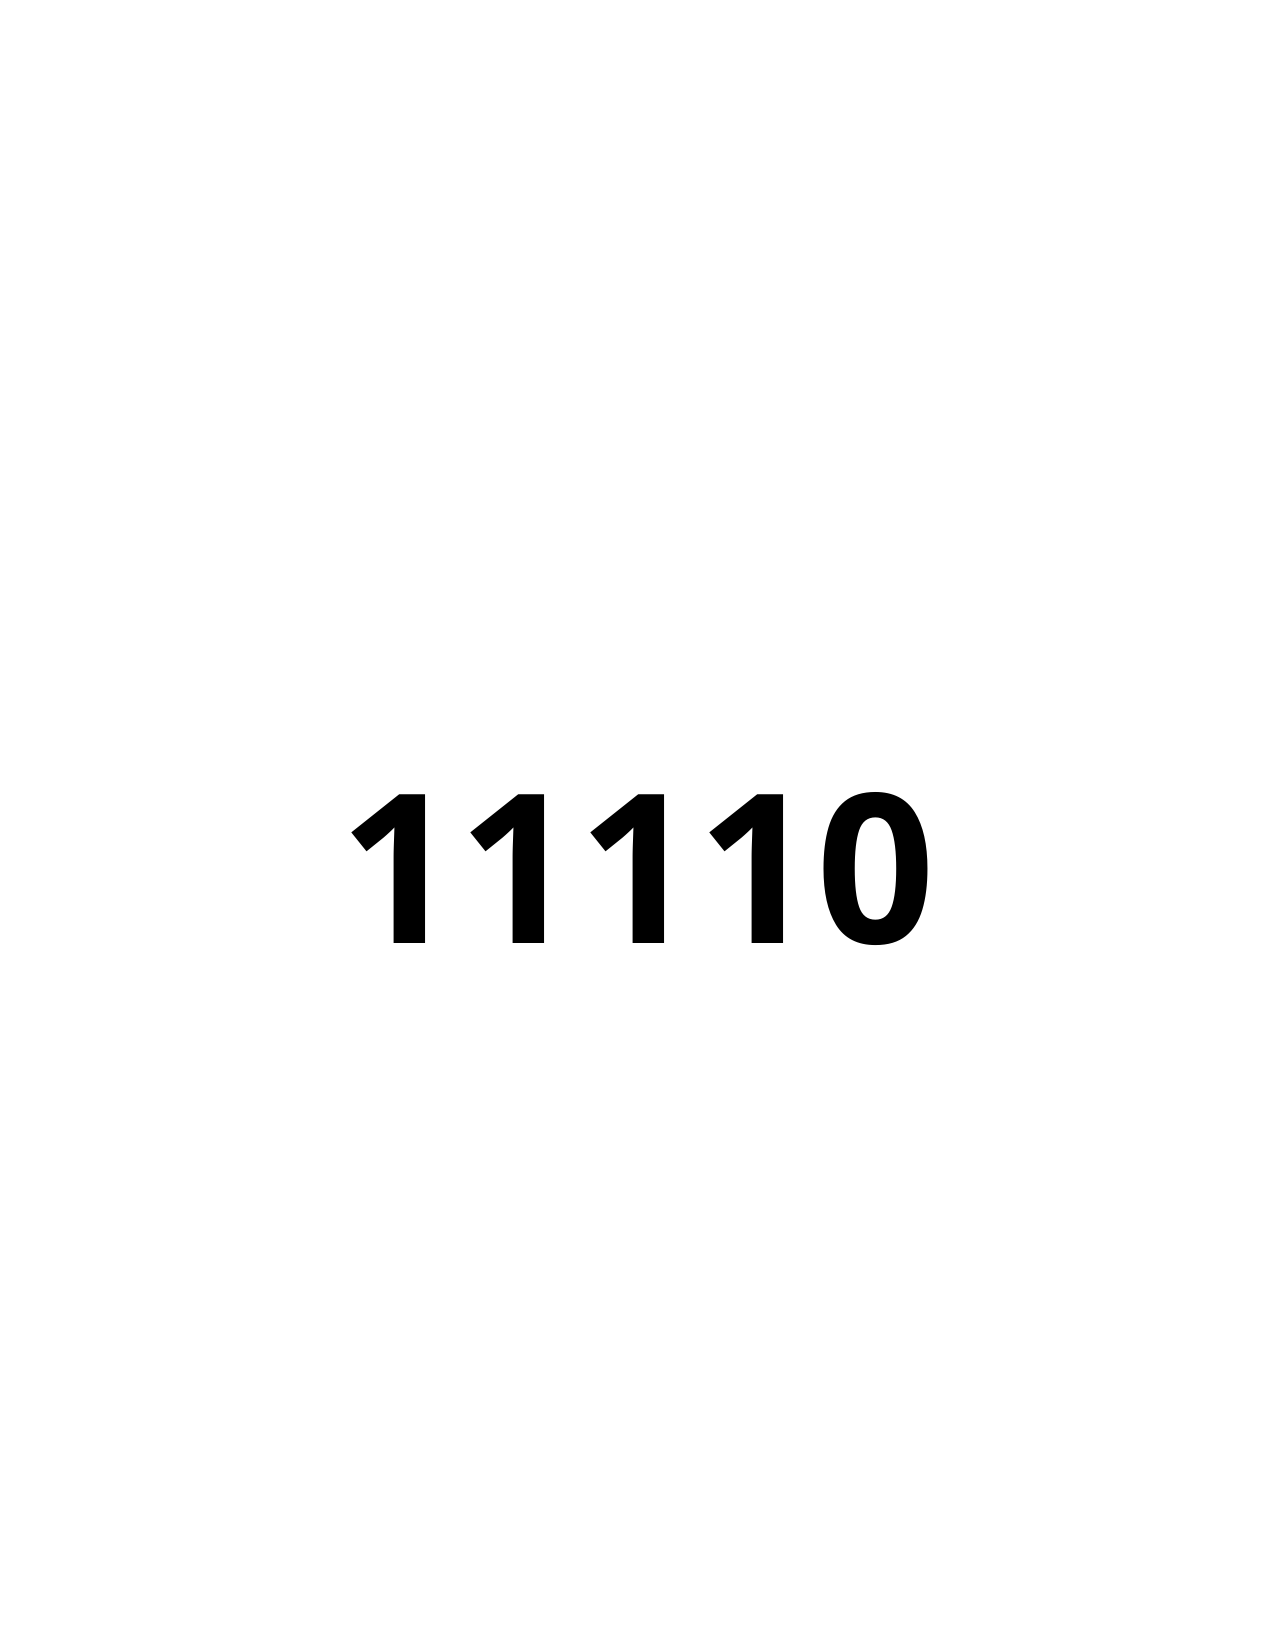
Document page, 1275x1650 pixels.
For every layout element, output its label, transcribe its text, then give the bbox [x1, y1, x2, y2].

text 11110 [150, 721, 1125, 1005]
